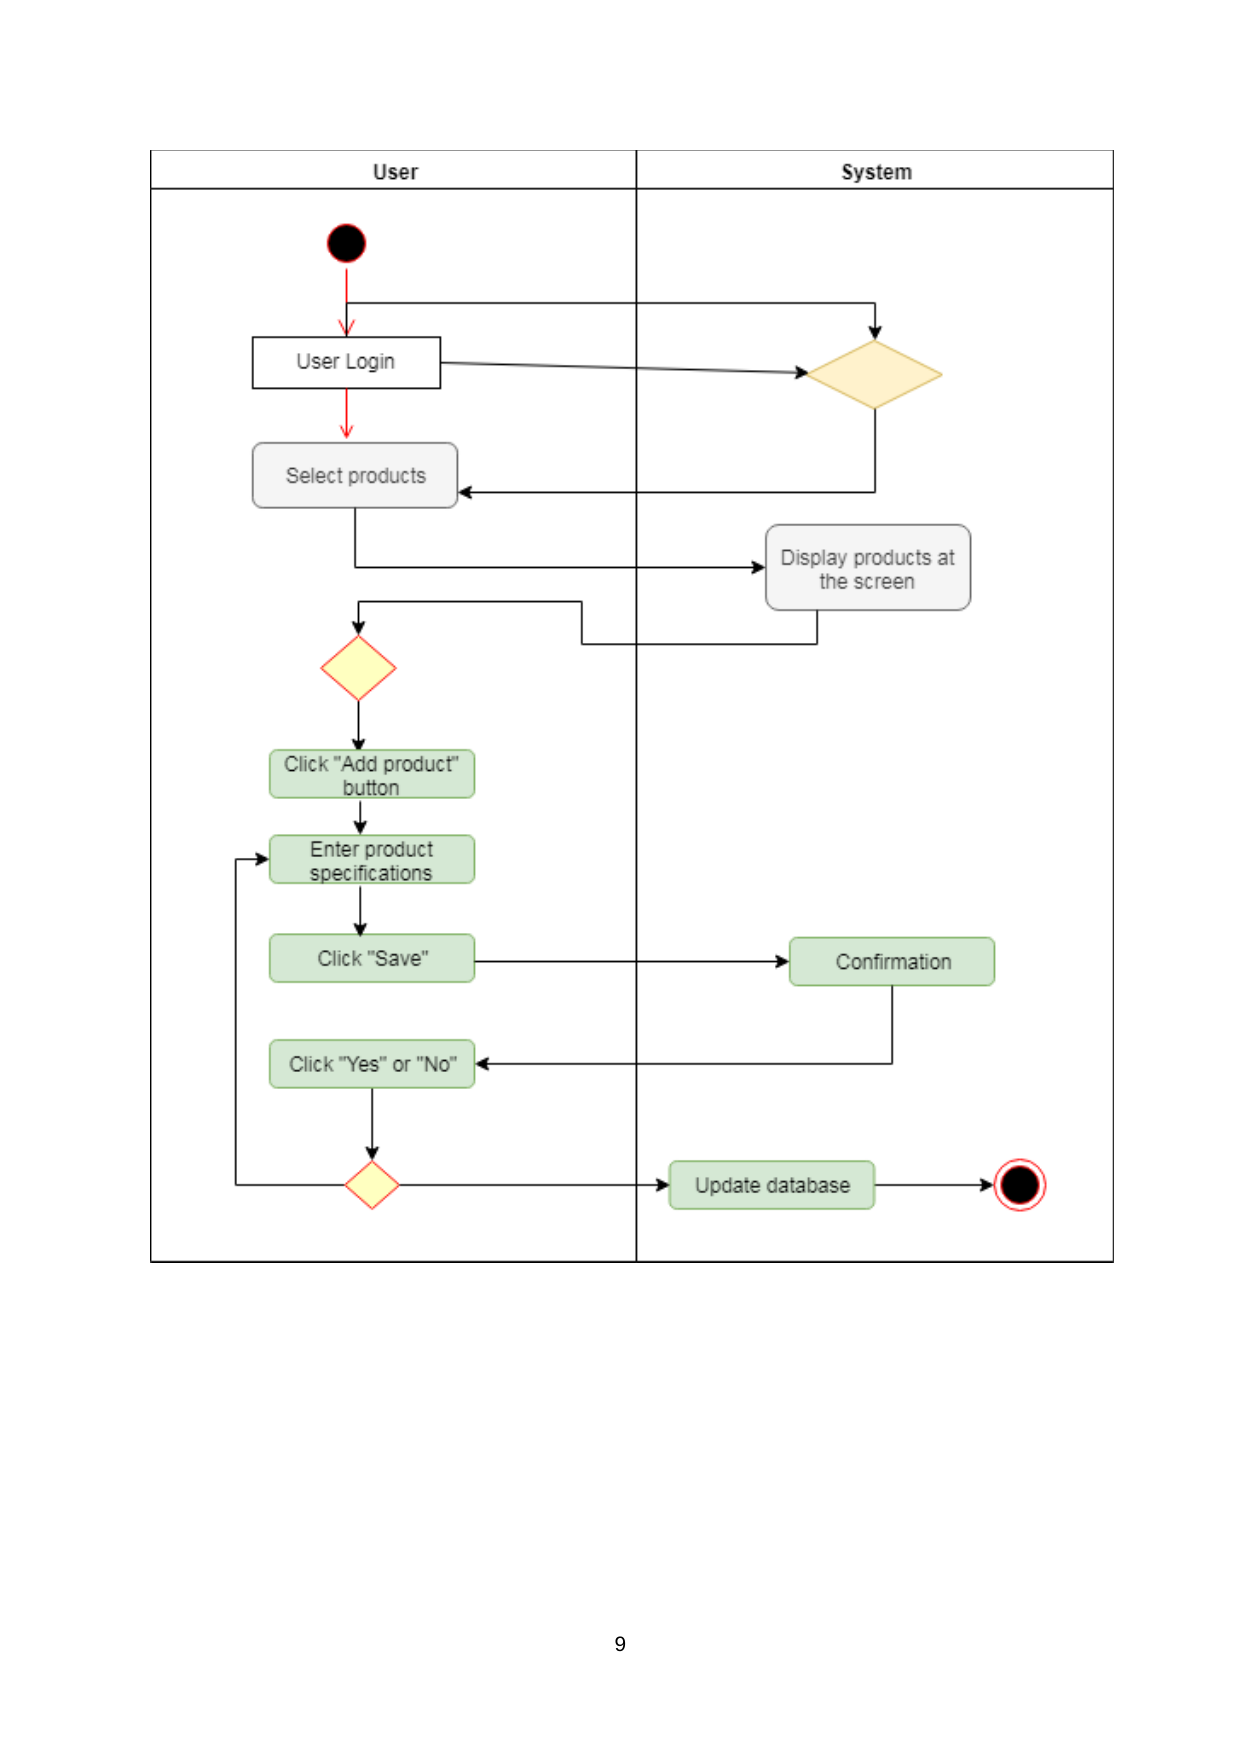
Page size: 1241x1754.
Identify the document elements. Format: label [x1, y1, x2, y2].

picture [150, 150, 1114, 1263]
